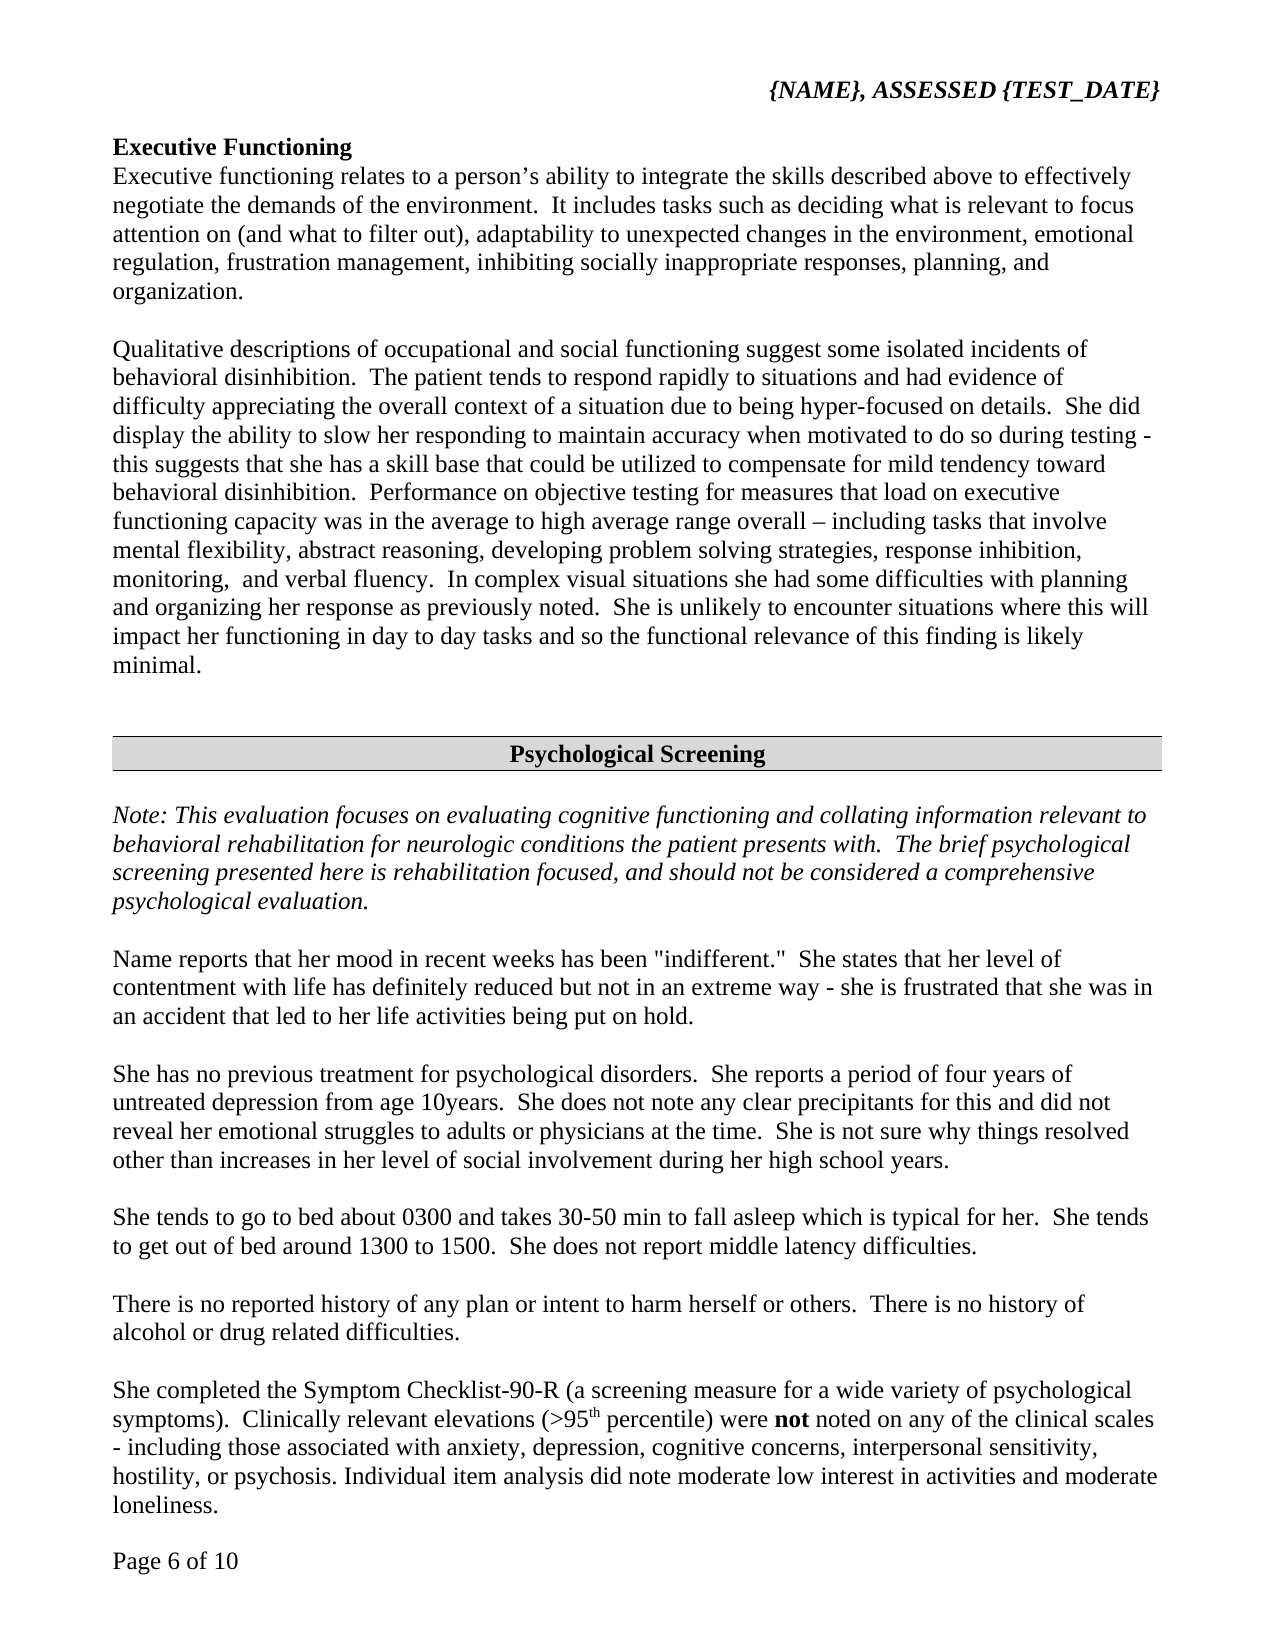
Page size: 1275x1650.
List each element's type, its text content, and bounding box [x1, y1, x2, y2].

text There is no reported history of any plan or intent to harm herself or others. There is no history of alcohol or drug related difficulties. [112, 1289, 1162, 1346]
text She tends to go to bed about 0300 and takes 30-50 min to fall asleep which is typical for her. She tends to get out of bed around 1300 to 1500. She does not report middle latency difficulties. [112, 1202, 1162, 1260]
text She has no previous treatment for psychological disorders. She reports a period of four years of untreated depression from age 10years. She does not note any clear precipitants for this and did not reveal her emotional struggles to adults or physicians at the time. She is not sure why things resolved other than increases in her level of social involvement during her high school years. [112, 1059, 1162, 1174]
text Executive functioning relates to a person’s ability to integrate the skills described above to effectively negotiate the demands of the environment. It includes tasks such as deciding what is relevant to focus attention on (and what to filter out), adaptability to unexpected changes in the environment, emotional regulation, frustration management, inhibiting socially inappropriate responses, planning, and organization. [112, 161, 1162, 305]
text Qualitative descriptions of occupational and social functioning suggest some isolated incidents of behavioral disinhibition. The patient tends to respond rapidly to situations and had evidence of difficulty appreciating the overall context of a situation due to being hyper-focused on details. She did display the ability to slow her responding to maintain accuracy when motivated to do so during testing - this suggests that she has a skill base that could be utilized to compensate for mild tendency toward behavioral disinhibition. Performance on objective testing for measures that load on executive functioning capacity was in the average to high average range overall – including tasks that involve mental flexibility, abstract reasoning, developing problem solving strategies, response inhibition, monitoring, and verbal fluency. In complex visual situations she had some difficulties with planning and organizing her response as previously noted. She is unlikely to encounter situations where this will impact her functioning in day to day tasks and so the functional relevance of this finding is likely minimal. [112, 334, 1162, 679]
subtitle Executive Functioning [112, 132, 1162, 161]
subtitle Psychological Screening [112, 737, 1162, 771]
text Note: This evaluation focuses on evaluating cognitive functioning and collating information relevant to behavioral rehabilitation for neurologic conditions the patient presents with. The brief psychological screening presented here is rehabilitation focused, and should not be considered a comprehensive psychological evaluation. [112, 800, 1162, 915]
text She completed the Symptom Checklist-90-R (a screening measure for a wide variety of psychological symptoms). Clinically relevant elevations (>95th percentile) were not noted on any of the clinical scales - including those associated with anxiety, depression, cognitive concerns, interpersonal sensitivity, hostility, or psychosis. Individual item analysis did note moderate low interest in activities and moderate loneliness. [112, 1375, 1162, 1519]
text Name reports that her mood in recent weeks has been "indifferent." She states that her level of contentment with life has definitely reduced but not in an extreme way - she is frustrated that she was in an accident that led to her life activities being put on hold. [112, 944, 1162, 1030]
